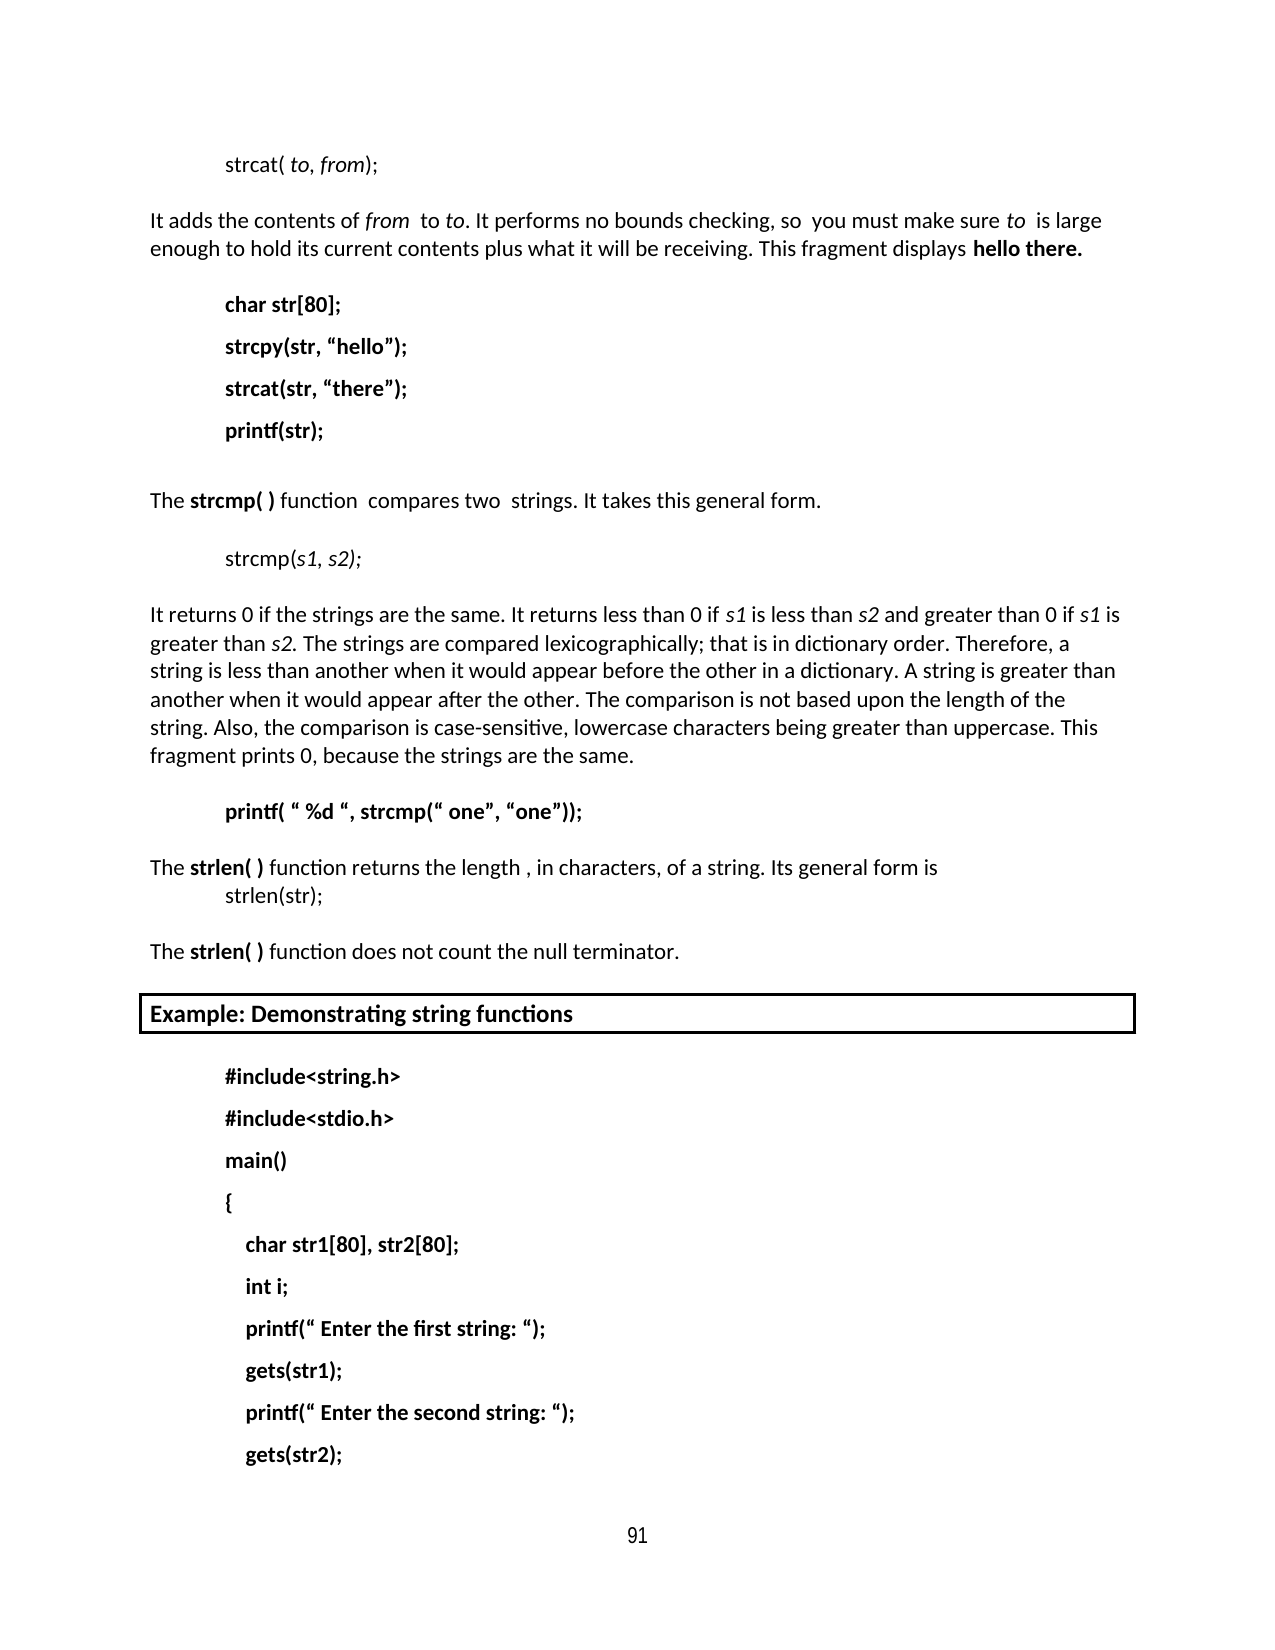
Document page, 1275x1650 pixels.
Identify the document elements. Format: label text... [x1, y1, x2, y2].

text The strlen( ) function does not count the null terminator. [150, 937, 1125, 965]
text char str[80]; [153, 290, 1125, 318]
text { [153, 1188, 1125, 1216]
text strlen(str); [150, 881, 1125, 909]
text char str1[80], str2[80]; [153, 1230, 1125, 1258]
text strcat(str, “there”); [153, 374, 1125, 402]
text printf(“ Enter the first string: “); [153, 1314, 1125, 1342]
text #include<string.h> [153, 1062, 1125, 1090]
text It adds the contents of from to to. It performs no bounds checking, so you must make sure to is large enough to hold its current contents plus what it will be receiving. This fragment displays hello there. [150, 206, 1125, 262]
text strcat( to, from); [150, 150, 1125, 178]
text The strcmp( ) function compares two strings. It takes this general form. [150, 486, 1125, 514]
text #include<stdio.h> [153, 1104, 1125, 1132]
text strcpy(str, “hello”); [153, 332, 1125, 360]
text int i; [153, 1272, 1125, 1300]
text main() [153, 1146, 1125, 1174]
text strcmp(s1, s2); [150, 544, 1125, 573]
text gets(str1); [153, 1356, 1125, 1384]
text It returns 0 if the strings are the same. It returns less than 0 if s1 is less than s2 and greater than 0 if s1 is greater than s2. The strings are compared lexicographically; that is in dictionary order. Therefore, a string is less than another when it would appear before the other in a dictionary. A string is greater than another when it would appear after the other. The comparison is not based upon the length of the string. Also, the comparison is case-sensitive, lowercase characters being greater than uppercase. This fragment prints 0, because the strings are the same. [150, 601, 1125, 769]
text Example: Demonstrating string functions [142, 996, 1133, 1031]
text gets(str2); [153, 1440, 1125, 1468]
text The strlen( ) function returns the length , in characters, of a string. Its general form is [150, 853, 1125, 881]
text printf(str); [153, 416, 1125, 444]
text printf( “ %d “, strcmp(“ one”, “one”)); [153, 797, 1125, 825]
text printf(“ Enter the second string: “); [153, 1398, 1125, 1426]
